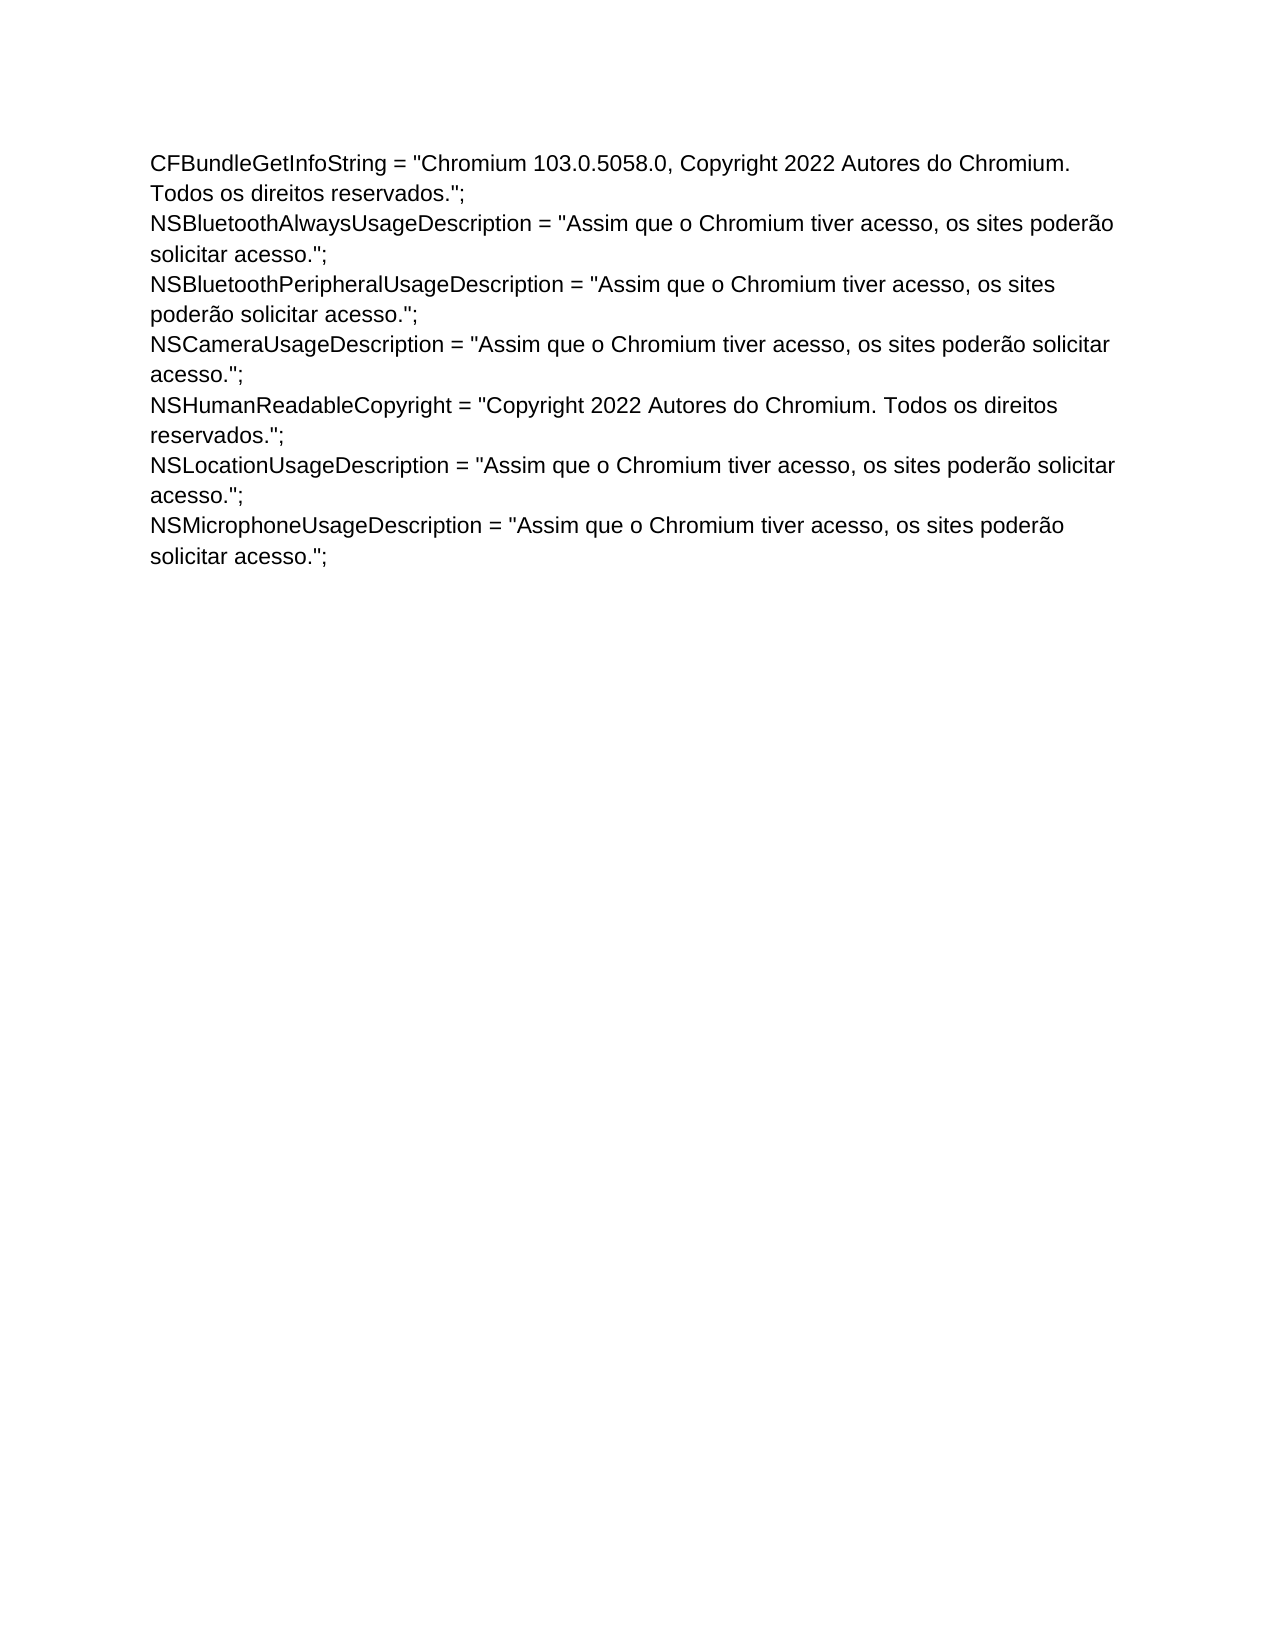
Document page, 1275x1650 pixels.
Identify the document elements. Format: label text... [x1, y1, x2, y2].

text NSHumanReadableCopyright = "Copyright 2022 Autores do Chromium. Todos os direitos reservados."; [150, 392, 1125, 448]
text NSLocationUsageDescription = "Assim que o Chromium tiver acesso, os sites poderão solicitar acesso."; [150, 452, 1125, 509]
text NSMicrophoneUsageDescription = "Assim que o Chromium tiver acesso, os sites poderão solicitar acesso."; [150, 512, 1125, 569]
text NSBluetoothPeripheralUsageDescription = "Assim que o Chromium tiver acesso, os sites poderão solicitar acesso."; [150, 271, 1125, 327]
text NSCameraUsageDescription = "Assim que o Chromium tiver acesso, os sites poderão solicitar acesso."; [150, 331, 1125, 388]
text CFBundleGetInfoString = "Chromium 103.0.5058.0, Copyright 2022 Autores do Chromium. Todos os direitos reservados."; [150, 150, 1125, 207]
text NSBluetoothAlwaysUsageDescription = "Assim que o Chromium tiver acesso, os sites poderão solicitar acesso."; [150, 210, 1125, 267]
